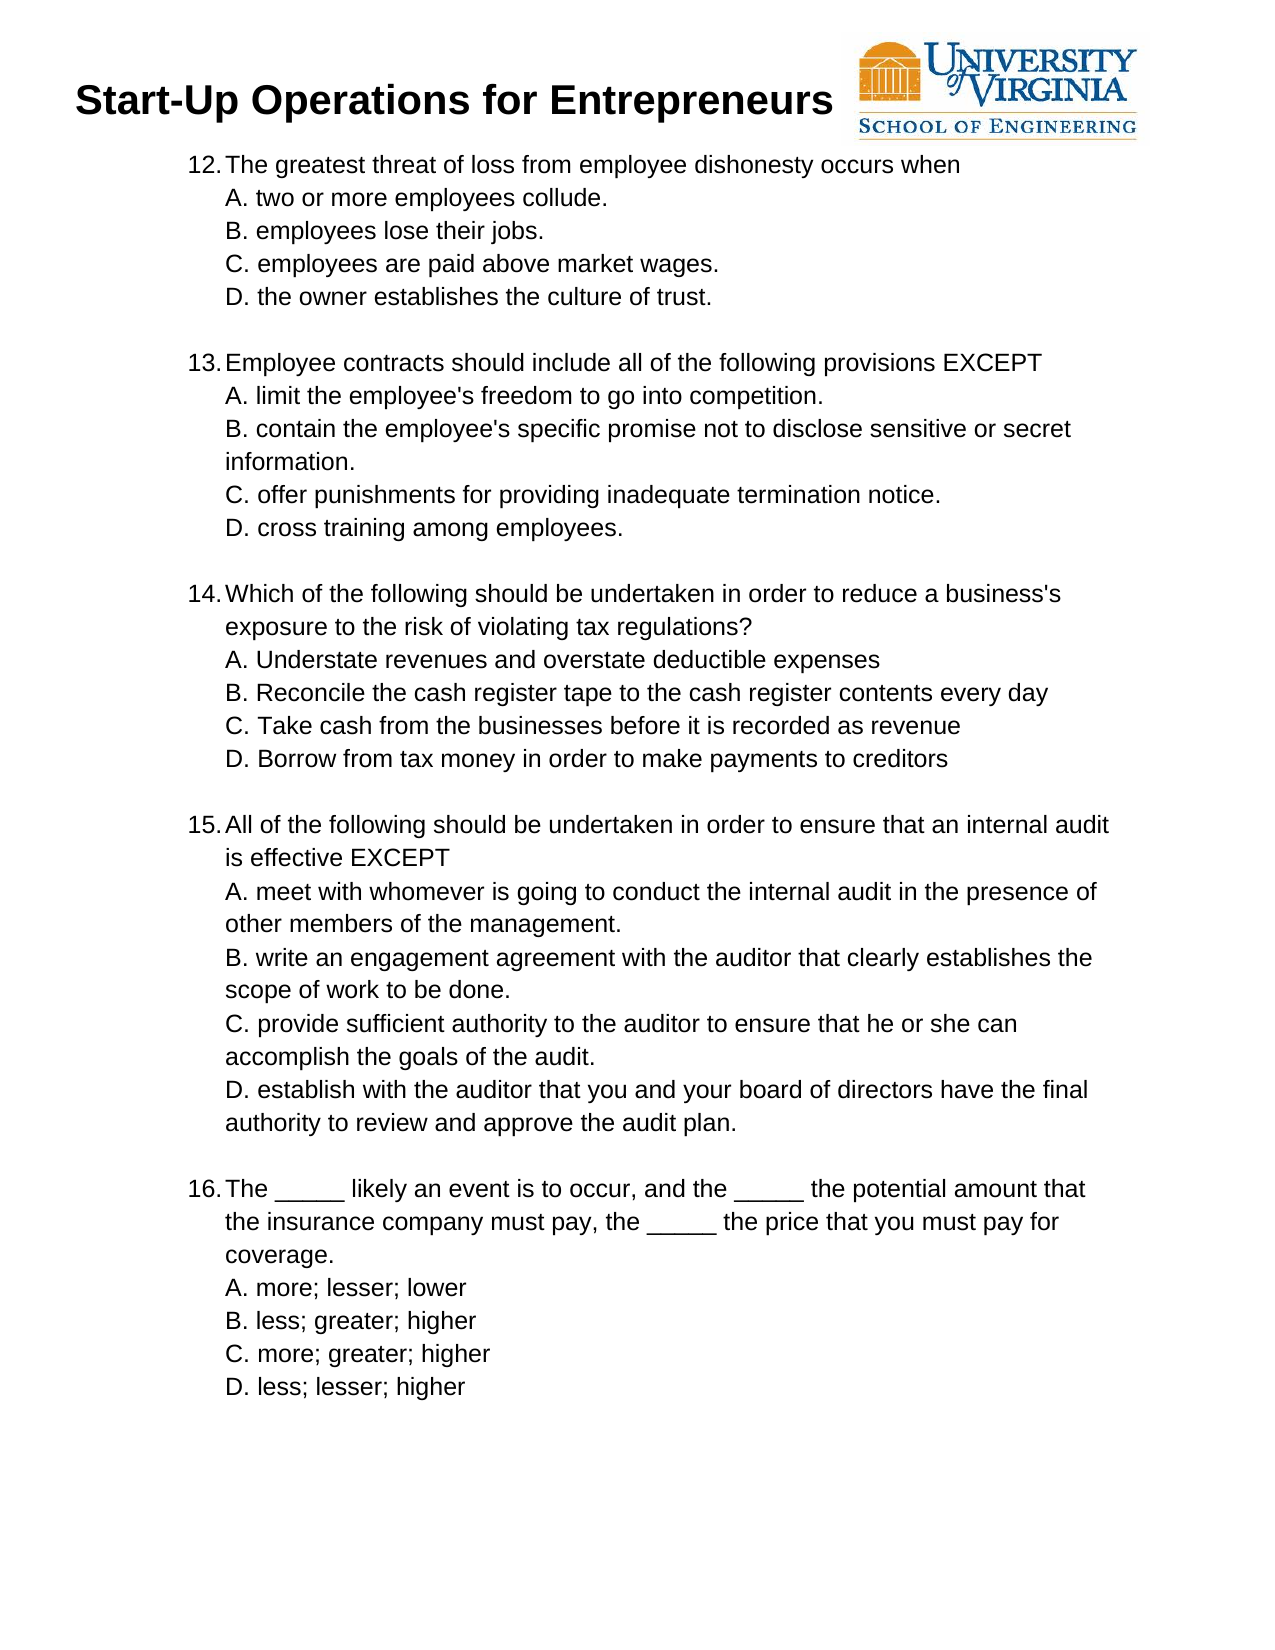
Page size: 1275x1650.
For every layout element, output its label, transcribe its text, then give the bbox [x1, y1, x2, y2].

list The _____ likely an event is to occur, and the _____ the potential amount that the insurance company must pay, the _____ the price that you must pay for coverage. A. more; lesser; lower B. less; greater; higher C. more; greater; higher D. less; lesser; higher [187, 1174, 1125, 1401]
list The greatest threat of loss from employee dishonesty occurs when A. two or more employees collude. B. employees lose their jobs. C. employees are paid above market wages. D. the owner establishes the culture of trust. [187, 150, 1125, 311]
list Employee contracts should include all of the following provisions EXCEPT A. limit the employee's freedom to go into competition. B. contain the employee's specific promise not to disclose sensitive or secret information. C. offer punishments for providing inadequate termination notice. D. cross training among employees. [187, 348, 1125, 542]
list Which of the following should be undertaken in order to reduce a business's exposure to the risk of violating tax regulations? A. Understate revenues and overstate deductible expenses B. Reconcile the cash register tape to the cash register contents every day C. Take cash from the businesses before it is recorded as revenue D. Borrow from tax money in order to make payments to creditors [187, 579, 1125, 773]
list All of the following should be undertaken in order to ensure that an internal audit is effective EXCEPT A. meet with whomever is going to conduct the internal audit in the presence of other members of the management. B. write an engagement agreement with the auditor that clearly establishes the scope of work to be done. C. provide sufficient authority to the auditor to ensure that he or she can accomplish the goals of the audit. D. establish with the auditor that you and your board of directors have the final authority to review and approve the audit plan. [187, 810, 1125, 1136]
picture [840, 32, 1150, 146]
